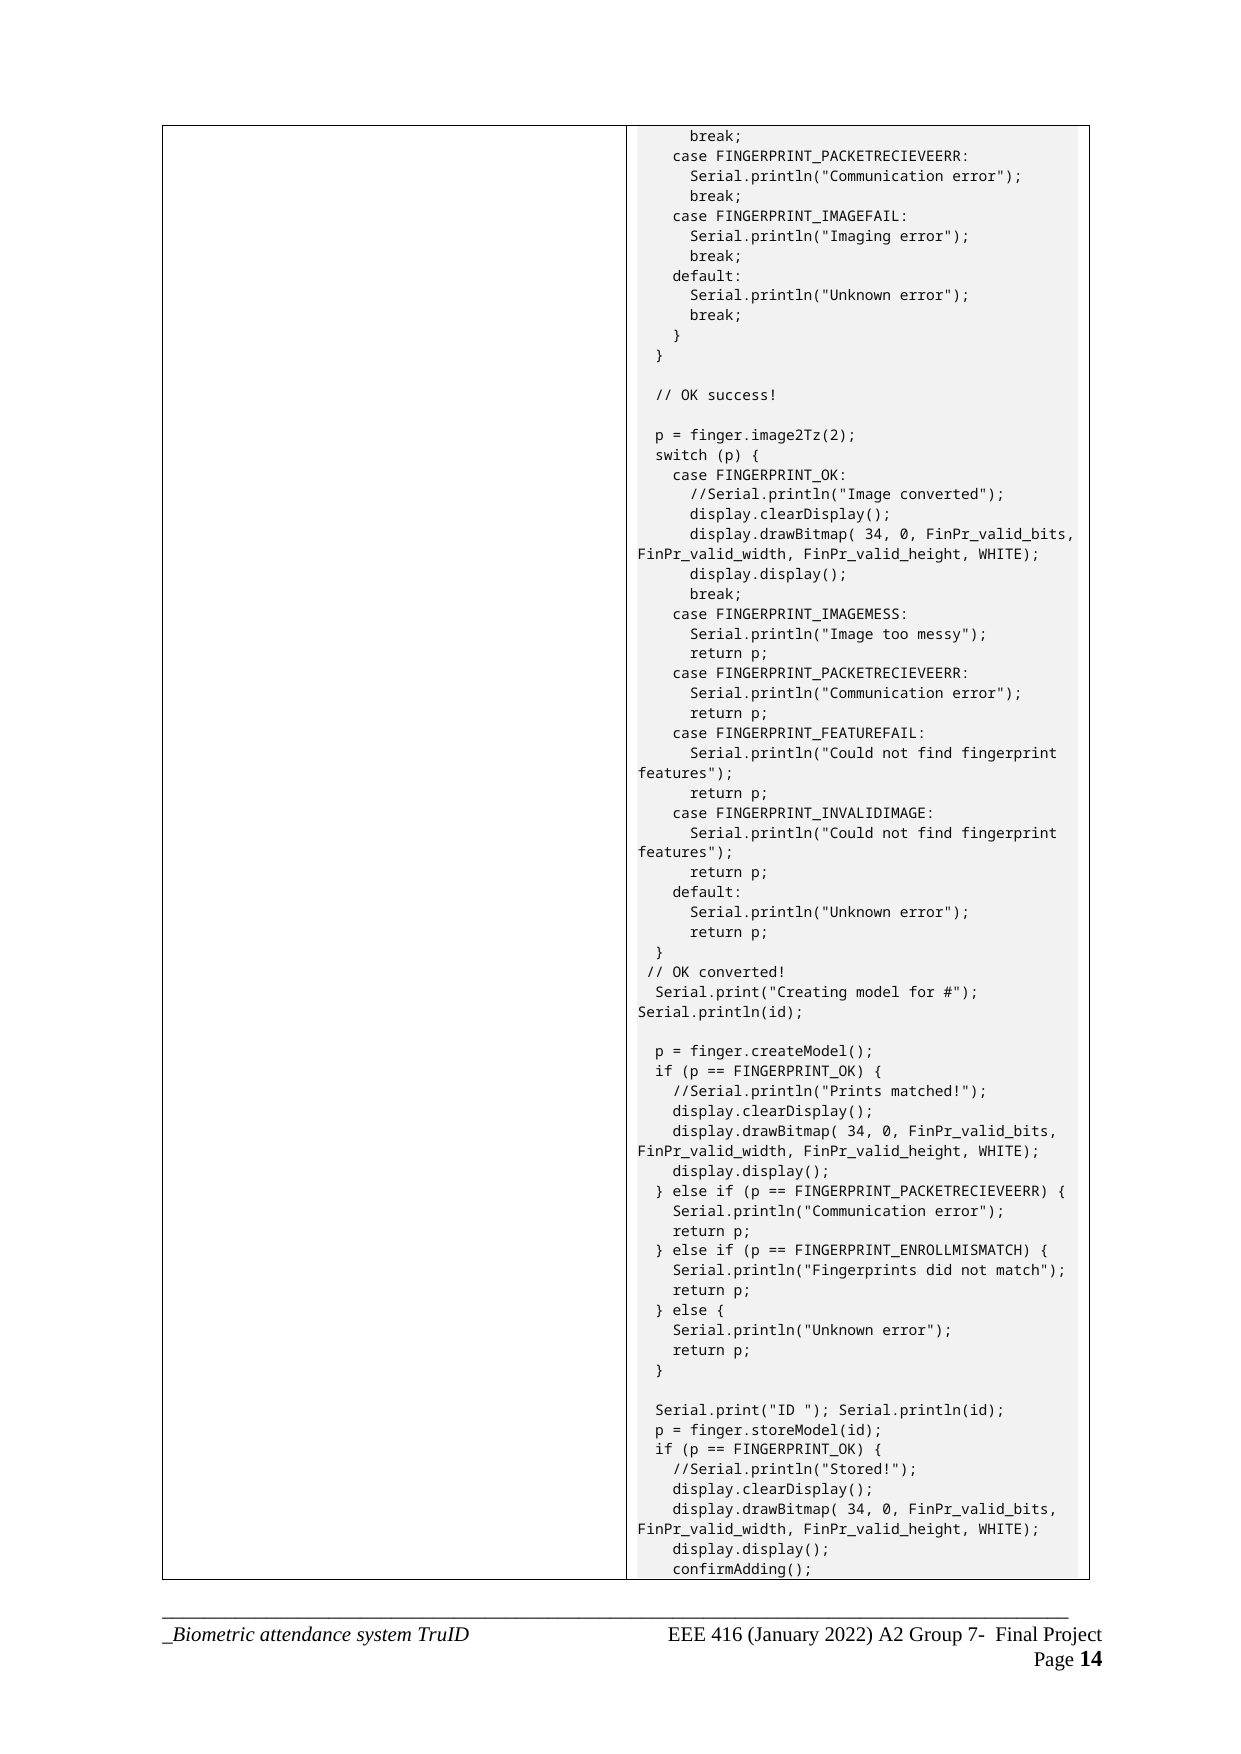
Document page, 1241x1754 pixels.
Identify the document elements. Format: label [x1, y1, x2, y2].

table_header [163, 126, 626, 1578]
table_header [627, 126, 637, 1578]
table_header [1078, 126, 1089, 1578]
